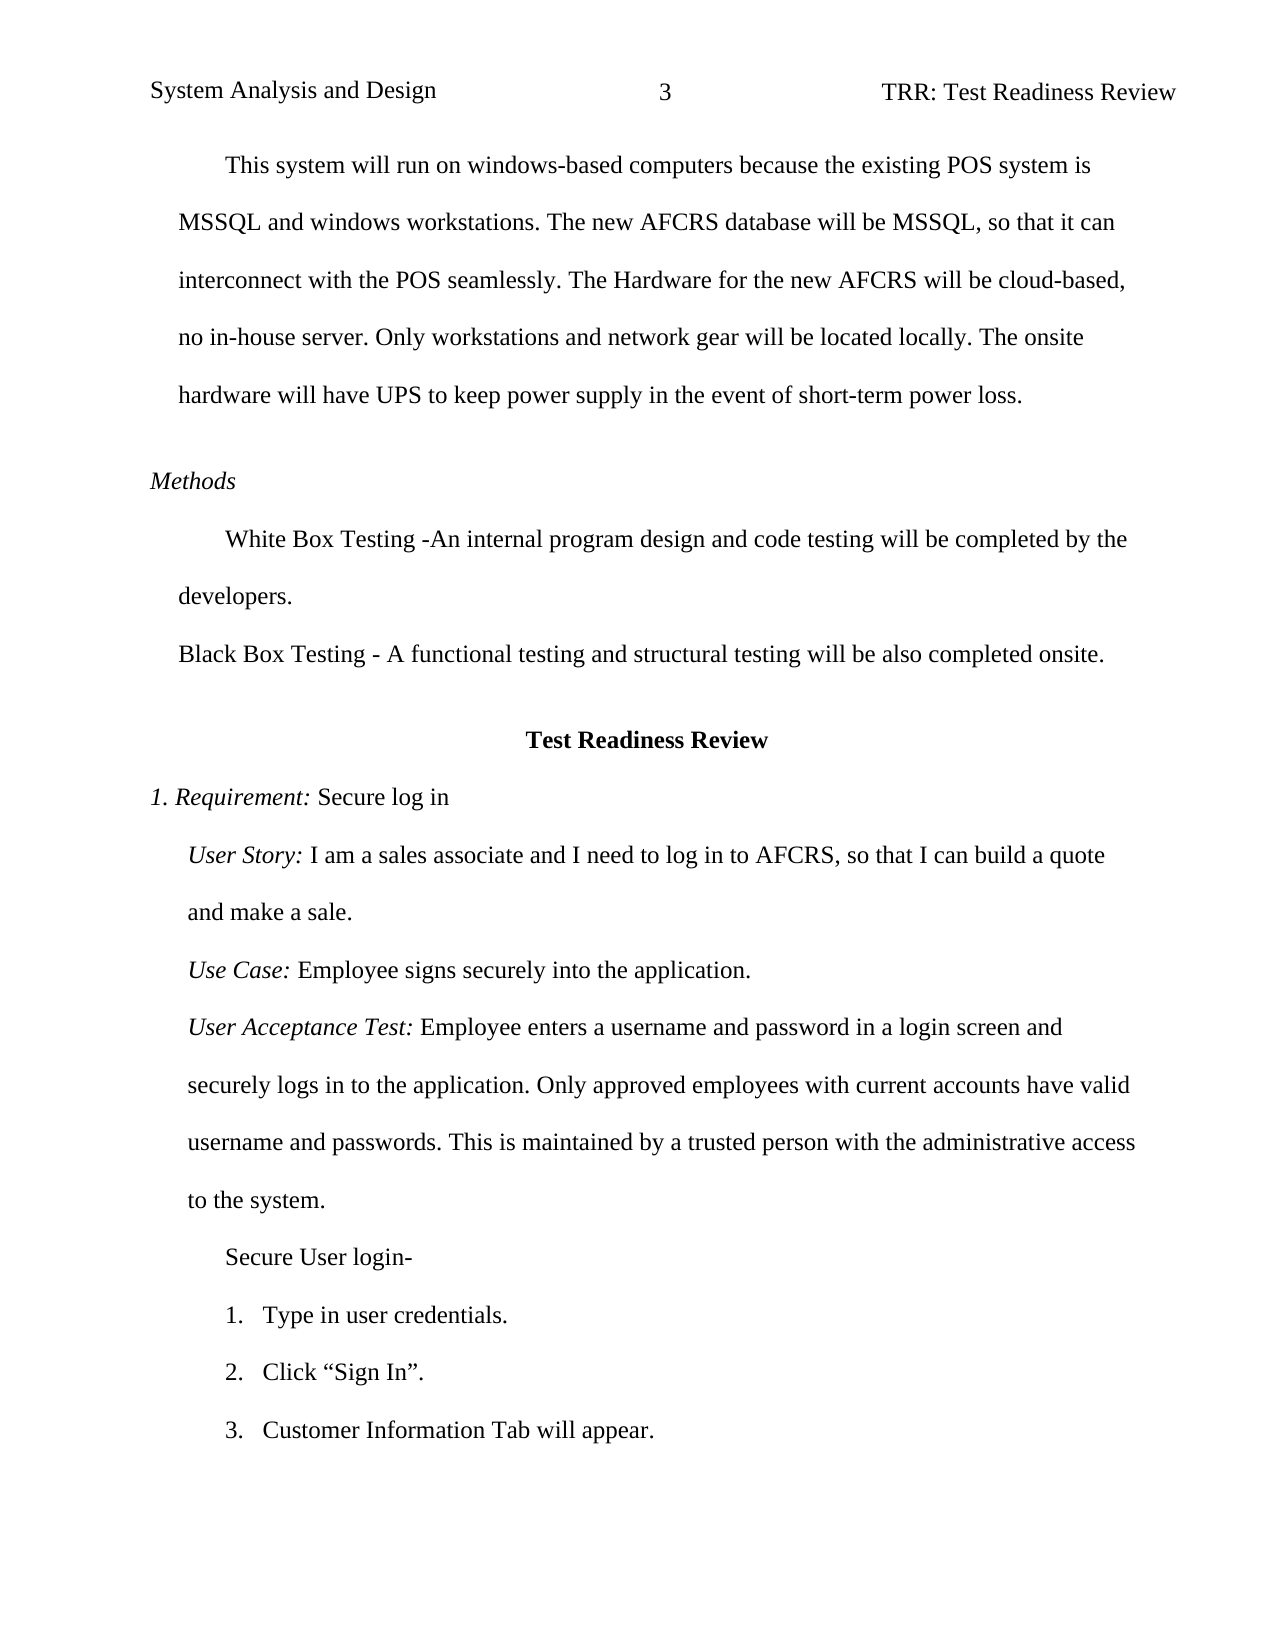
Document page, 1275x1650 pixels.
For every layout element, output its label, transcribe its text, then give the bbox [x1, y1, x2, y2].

text 3. Customer Information Tab will appear. [206, 1415, 1144, 1444]
text 1. Type in user credentials. [206, 1300, 1144, 1329]
text User Acceptance Test: Employee enters a username and password in a login screen and securely logs in to the application. Only approved employees with current accounts have valid username and passwords. This is maintained by a trusted person with the administrative access to the system. [187, 1012, 1144, 1214]
text White Box Testing -An internal program design and code testing will be completed by the developers. [178, 524, 1144, 610]
text Secure User login- [206, 1242, 1144, 1271]
text Methods [150, 466, 1144, 495]
text User Story: I am a sales associate and I need to log in to AFCRS, so that I can build a quote and make a sale. [187, 840, 1144, 926]
text Use Case: Employee signs securely into the application. [187, 955, 1144, 984]
text Black Box Testing - A functional testing and structural testing will be also completed onsite. [178, 639, 1144, 667]
text This system will run on windows-based computers because the existing POS system is MSSQL and windows workstations. The new AFCRS database will be MSSQL, so that it can interconnect with the POS seamlessly. The Hardware for the new AFCRS will be cloud-based, no in-house server. Only workstations and network gear will be located locally. The onsite hardware will have UPS to keep power supply in the event of short-term power loss. [178, 150, 1144, 409]
text 2. Click “Sign In”. [206, 1357, 1144, 1386]
text Test Readiness Review [150, 725, 1144, 754]
text 1. Requirement: Secure log in [150, 782, 1144, 811]
